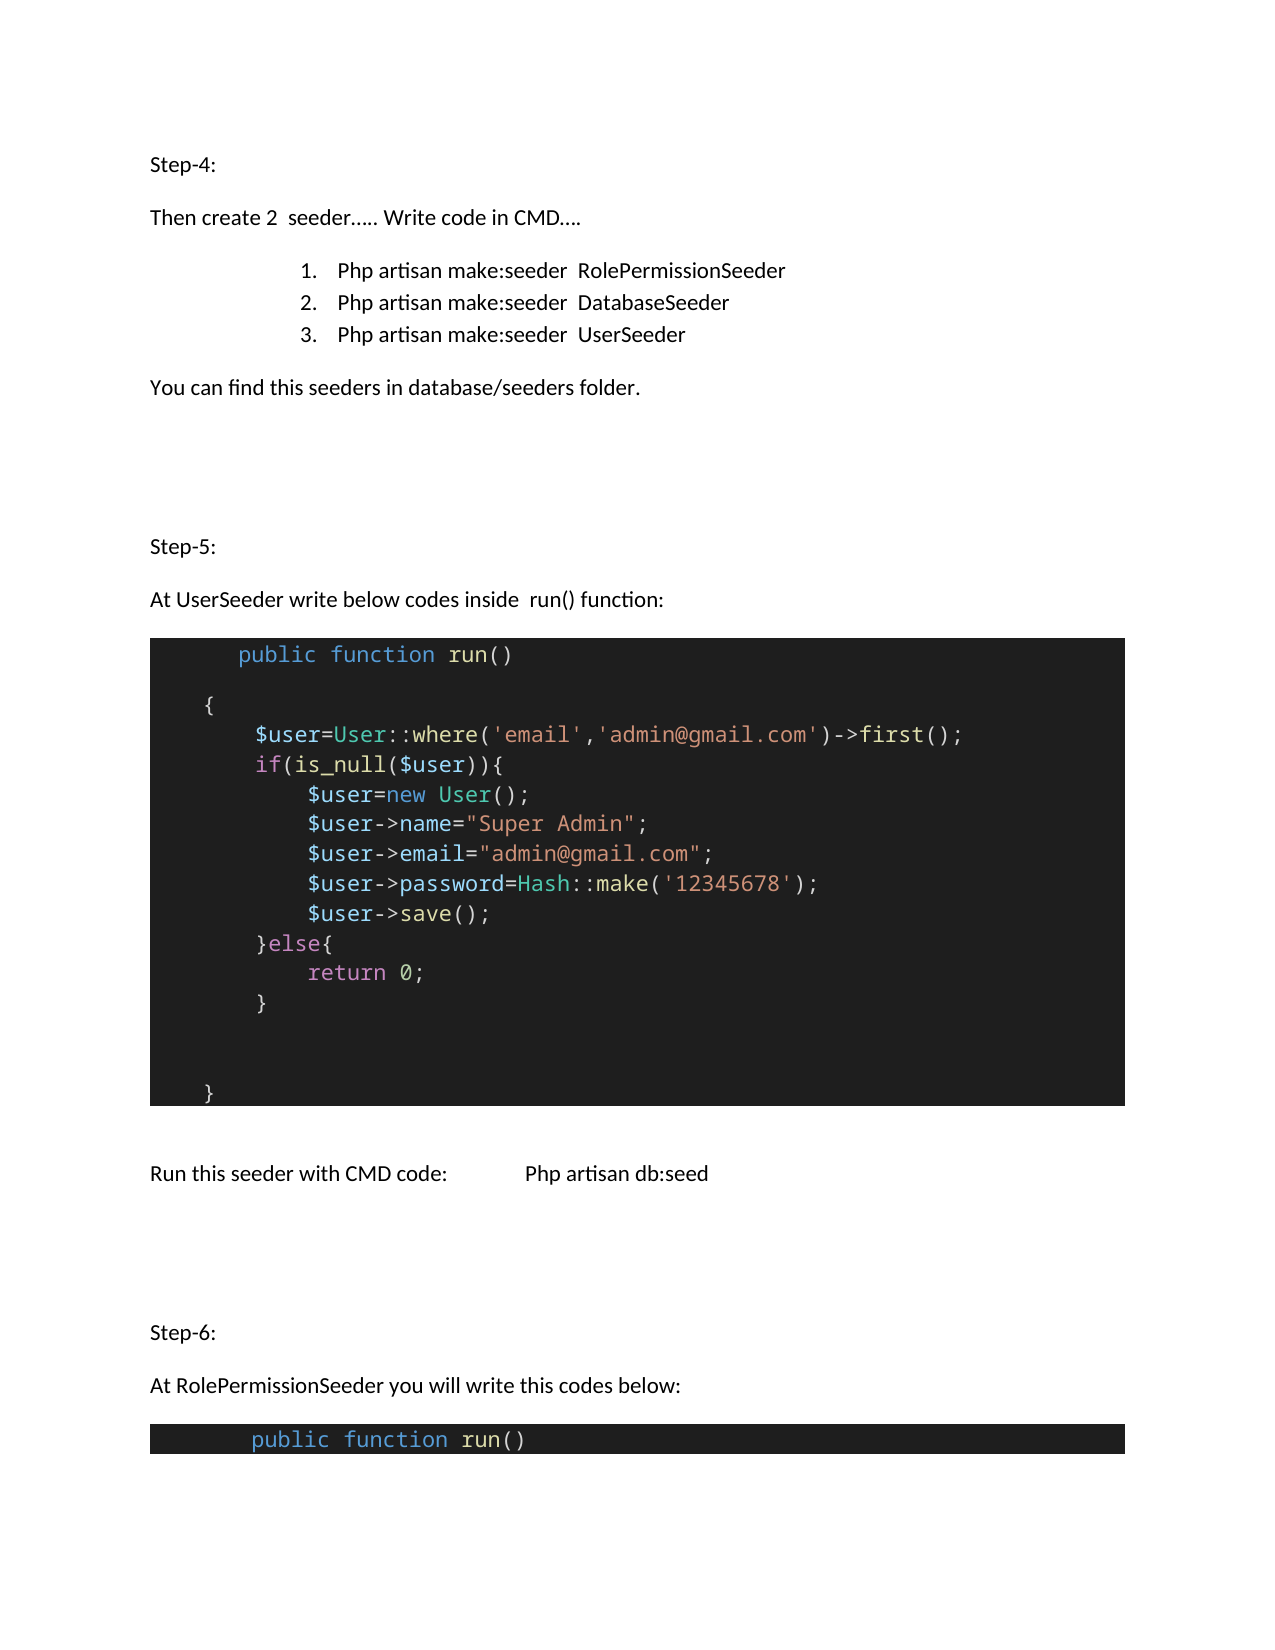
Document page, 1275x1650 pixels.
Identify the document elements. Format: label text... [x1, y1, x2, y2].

text return 0; [150, 957, 1125, 987]
text You can find this seeders in database/seeders folder. [150, 373, 1125, 401]
text }else{ [150, 927, 1125, 957]
text $user->email="admin@gmail.com"; [150, 838, 1125, 868]
text At UserSeeder write below codes inside run() function: [150, 586, 1125, 613]
text At RolePermissionSeeder you will write this codes below: [150, 1371, 1125, 1399]
text Step-5: [150, 532, 1125, 561]
text $user=User::where('email','admin@gmail.com')->first(); [150, 719, 1125, 749]
list Php artisan make:seeder RolePermissionSeeder [300, 256, 1125, 284]
text Step-4: [150, 150, 1125, 178]
text $user=new User(); [150, 778, 1125, 808]
text } [150, 987, 1125, 1017]
list Php artisan make:seeder UserSeeder [300, 320, 1125, 348]
text Step-6: [150, 1318, 1125, 1346]
text $user->password=Hash::make('12345678'); [150, 868, 1125, 898]
text } [150, 1076, 1125, 1106]
text public function run() [150, 1424, 1125, 1454]
text if(is_null($user)){ [150, 749, 1125, 778]
text public function run() [150, 638, 1125, 668]
text $user->save(); [150, 898, 1125, 927]
text Run this seeder with CMD code: Php artisan db:seed [150, 1159, 1125, 1187]
text Then create 2 seeder….. Write code in CMD…. [150, 203, 1125, 231]
list Php artisan make:seeder DatabaseSeeder [300, 288, 1125, 316]
text { [150, 689, 1125, 719]
text $user->name="Super Admin"; [150, 808, 1125, 838]
